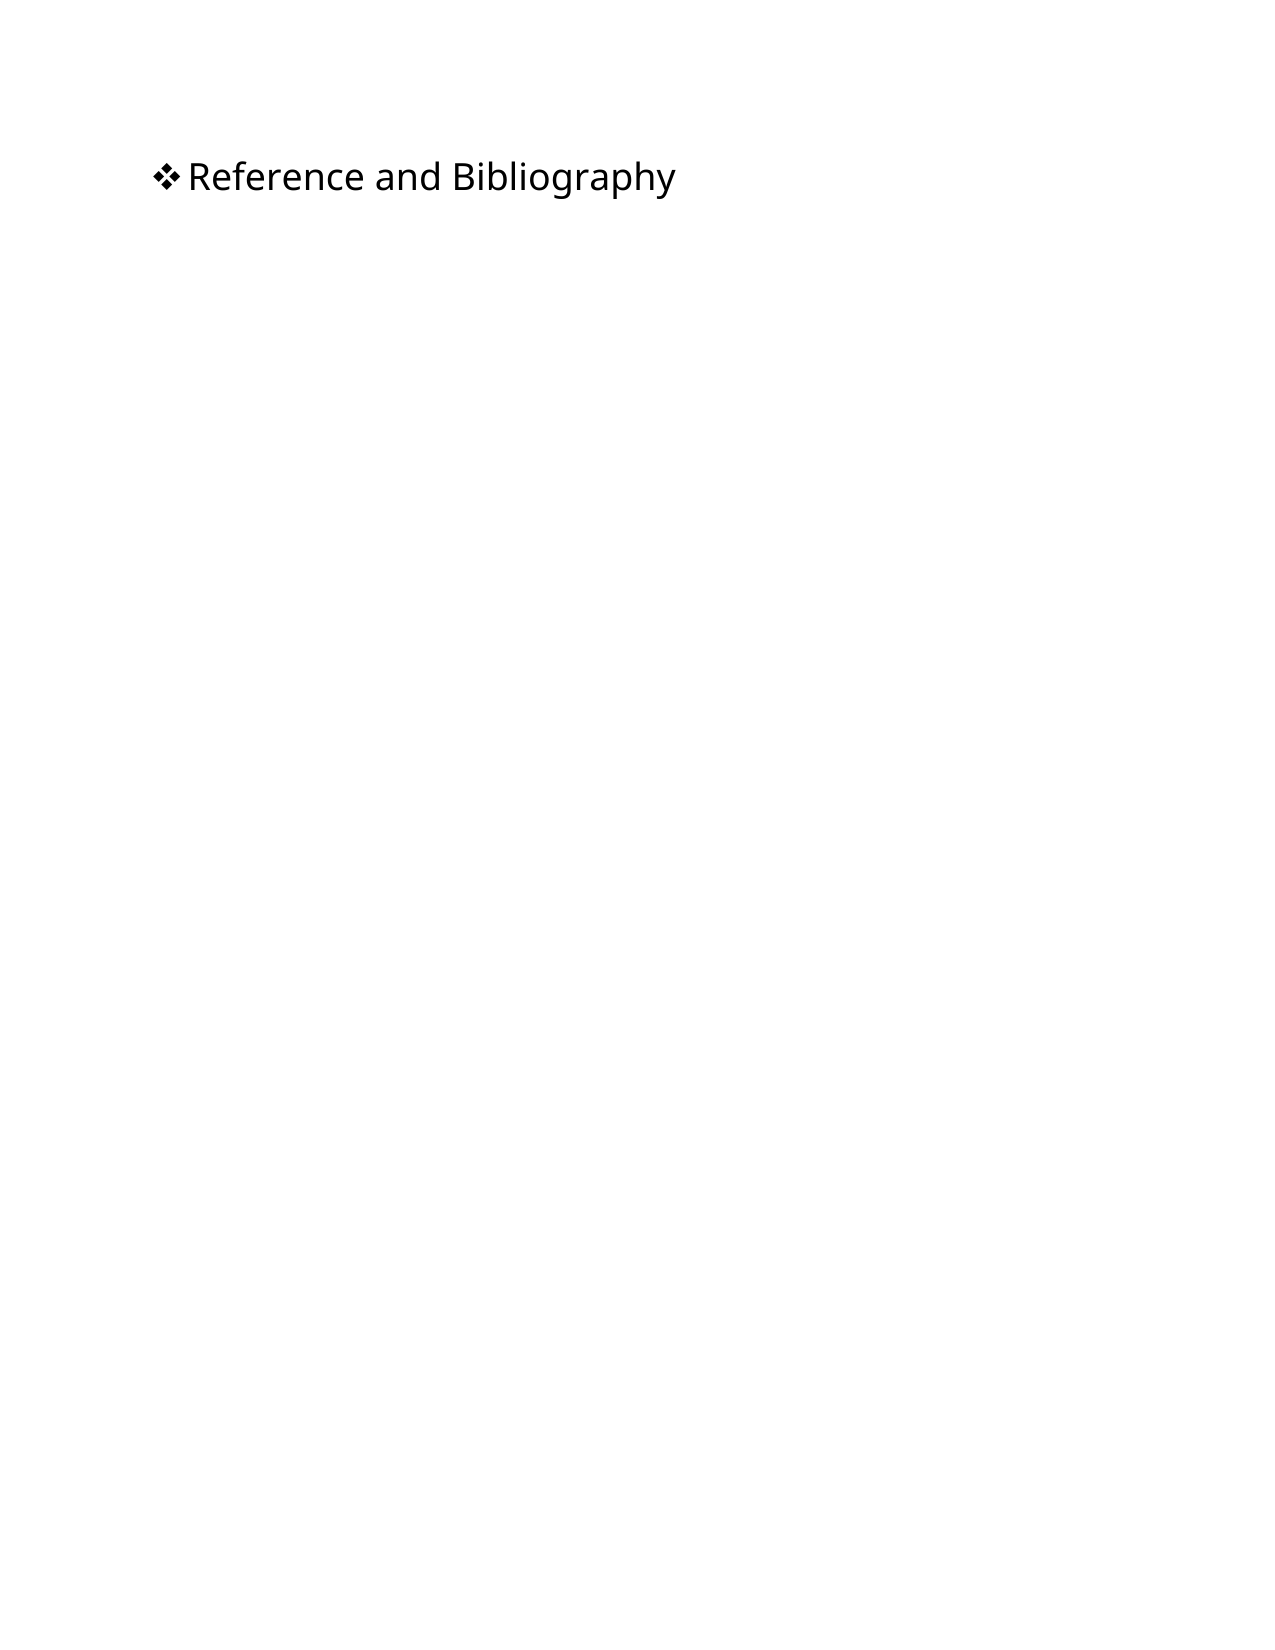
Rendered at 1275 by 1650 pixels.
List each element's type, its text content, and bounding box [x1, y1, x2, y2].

list Reference and Bibliography [150, 150, 1125, 201]
